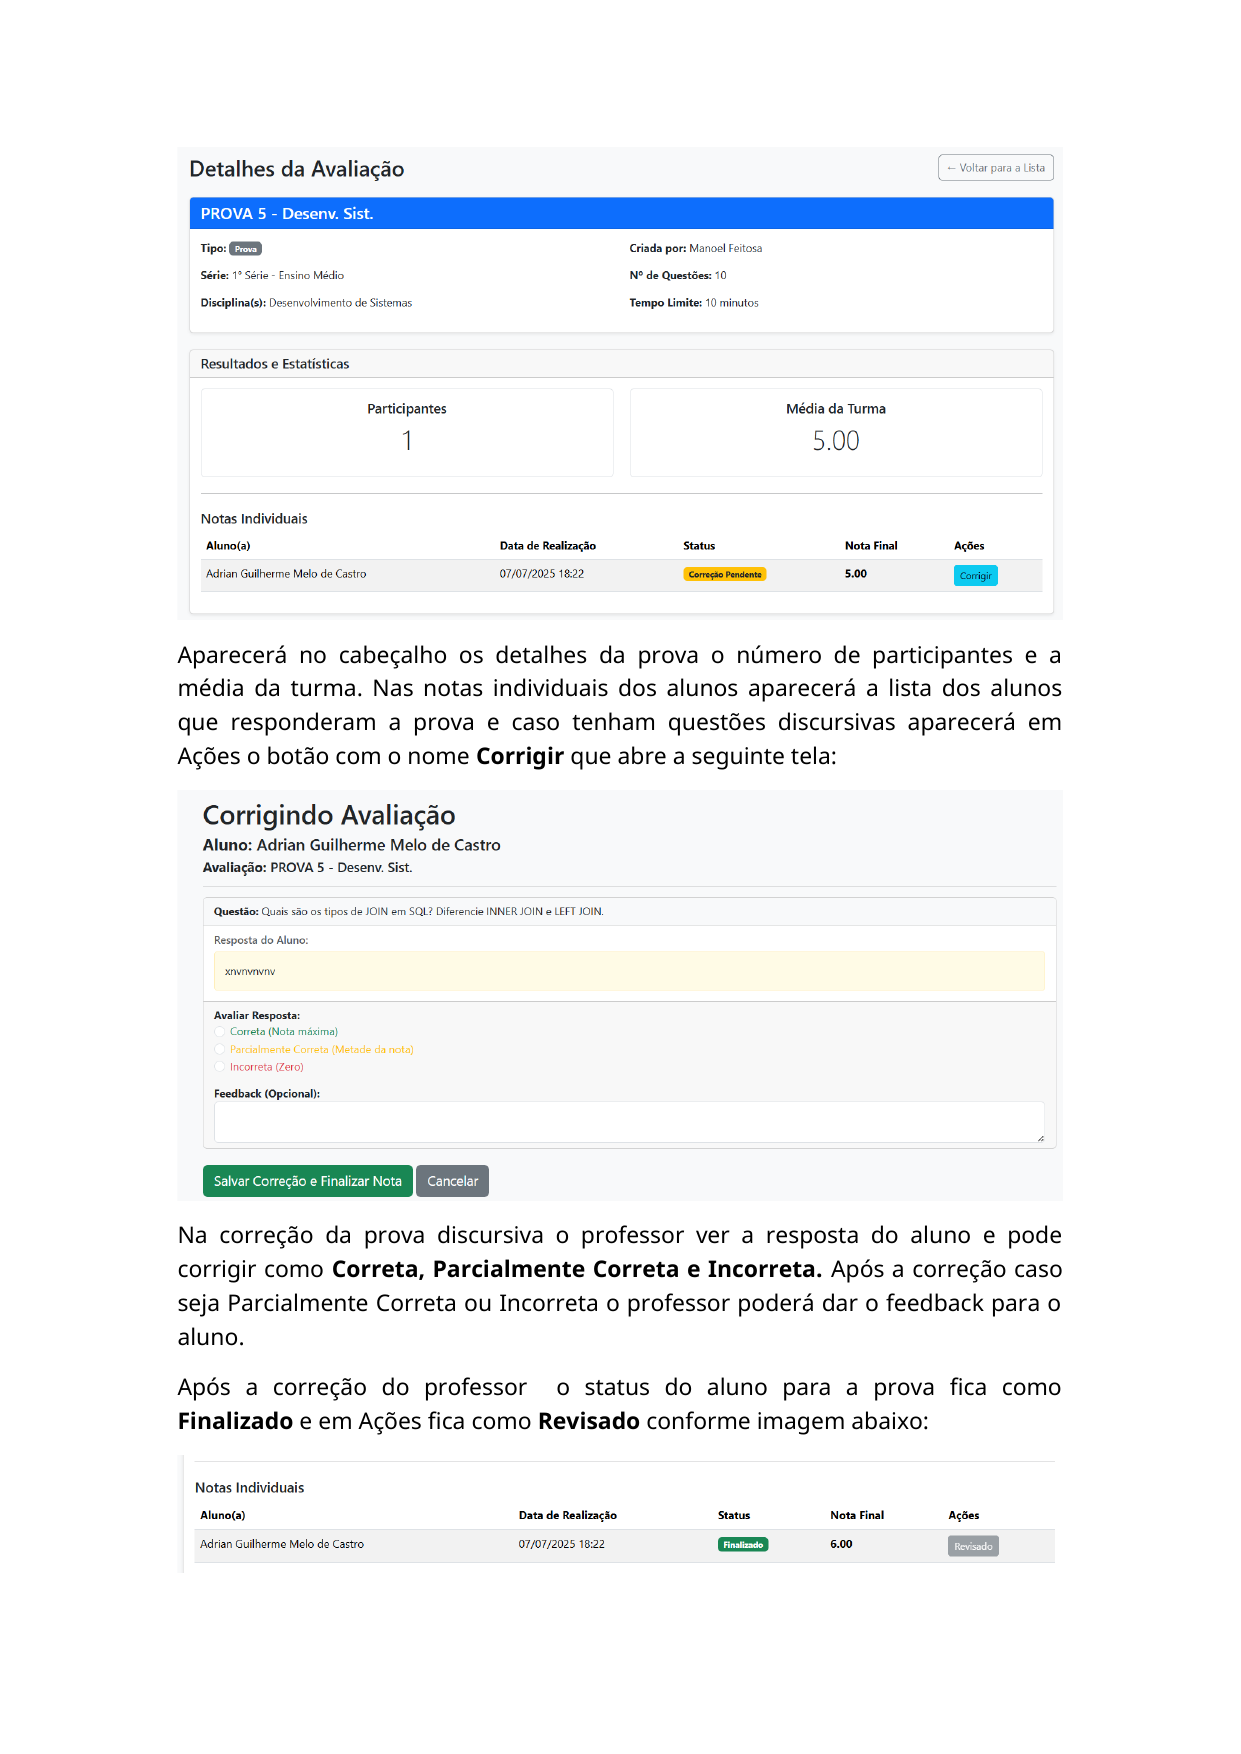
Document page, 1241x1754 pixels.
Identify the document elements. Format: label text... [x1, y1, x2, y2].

picture [177, 790, 1063, 1201]
text Na correção da prova discursiva o professor ver a resposta do aluno e pode corrigir como Correta, Parcialmente Correta e Incorreta. Após a correção caso seja Parcialmente Correta ou Incorreta o professor poderá dar o feedback para o aluno. [177, 1219, 1063, 1352]
text Após a correção do professor o status do aluno para a prova fica como Finalizado e em Ações fica como Revisado conforme imagem abaixo: [177, 1371, 1063, 1436]
picture [177, 1455, 1063, 1573]
text Aparecerá no cabeçalho os detalhes da prova o número de participantes e a média da turma. Nas notas individuais dos alunos aparecerá a lista dos alunos que responderam a prova e caso tenham questões discursivas aparecerá em Ações o botão com o nome Corrigir que abre a seguinte tela: [177, 639, 1063, 771]
picture [177, 147, 1063, 620]
